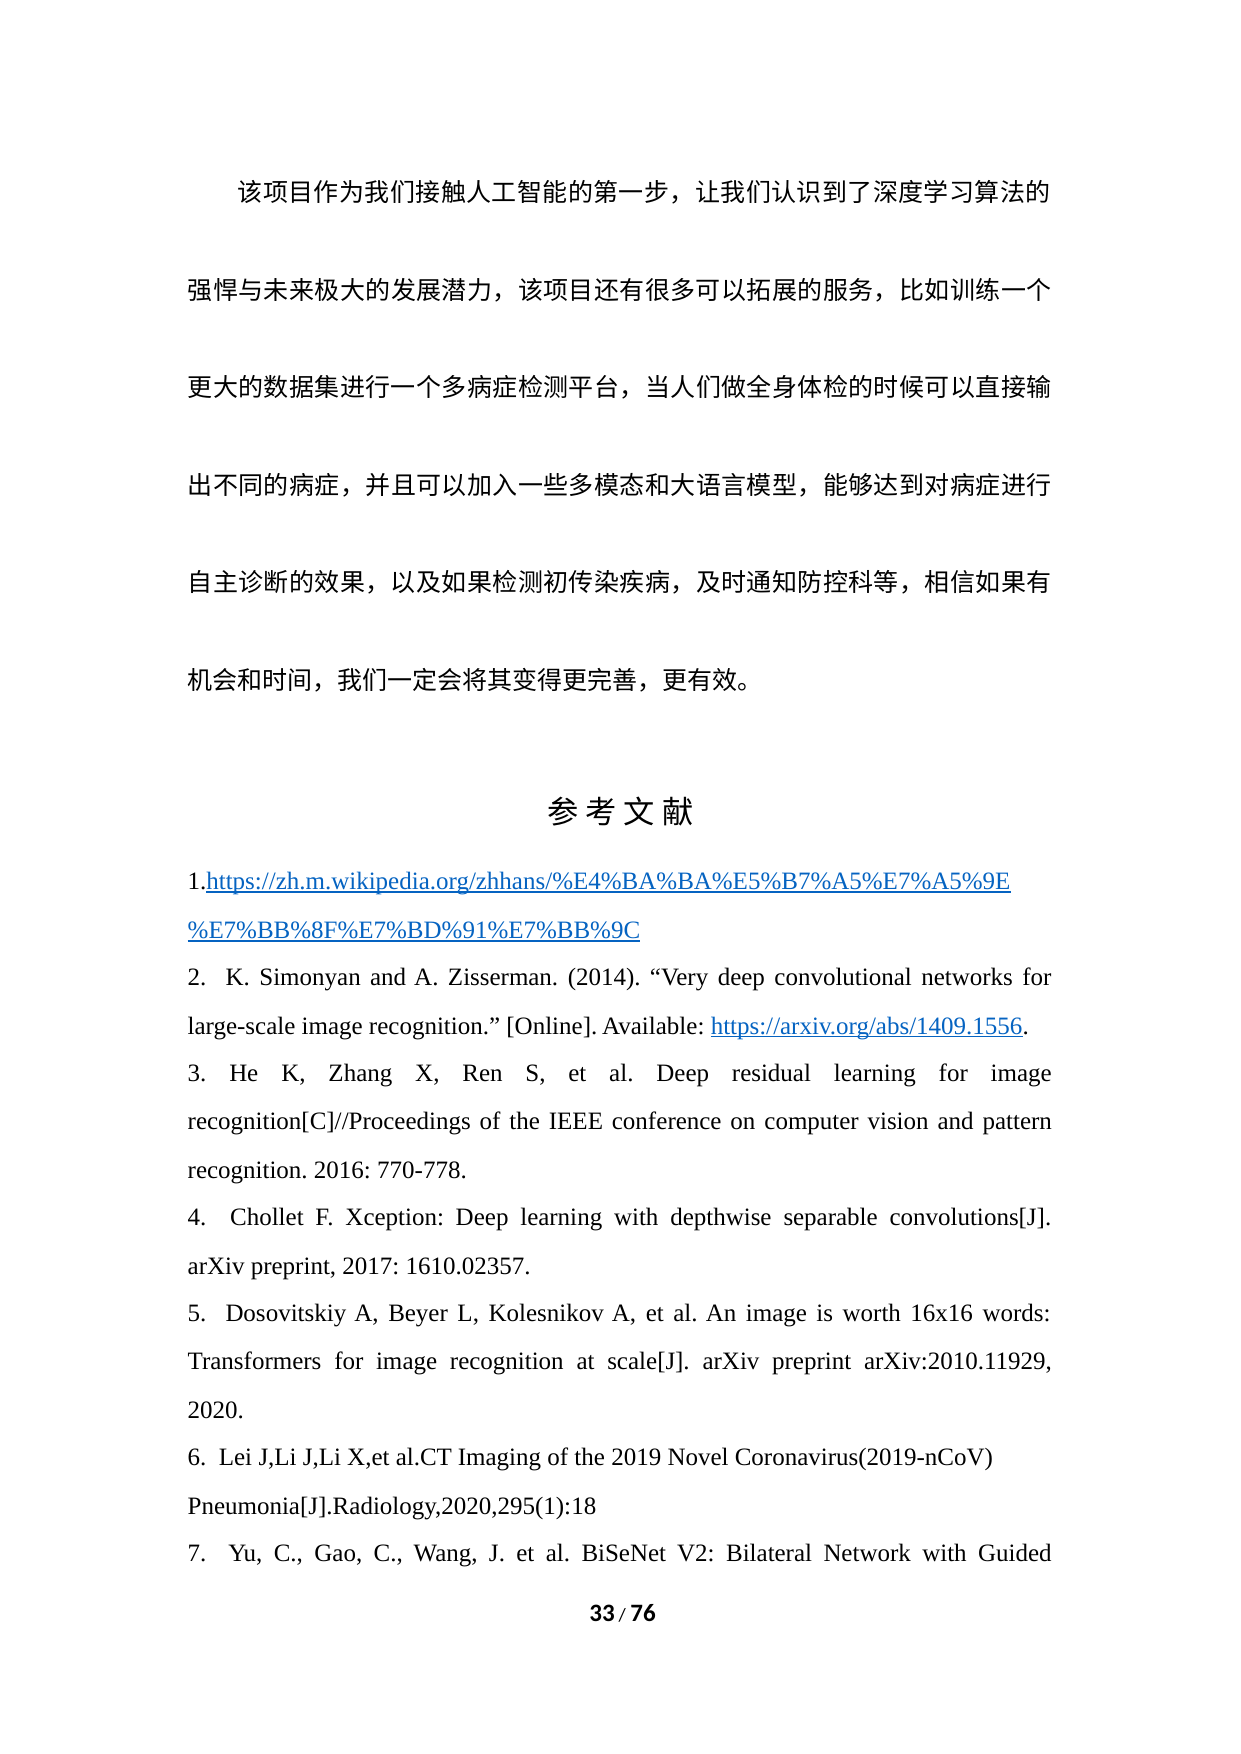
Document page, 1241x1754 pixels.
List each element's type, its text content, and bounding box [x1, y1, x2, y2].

text 2. K. Simonyan and A. Zisserman. (2014). “Very deep convolutional networks for large-scale image recognition.” [Online]. Available: https://arxiv.org/abs/1409.1556. [187, 960, 1053, 1041]
text 6. Lei J,Li J,Li X,et al.CT Imaging of the 2019 Novel Coronavirus(2019-nCoV) Pneumonia[J].Radiology,2020,295(1):18 [187, 1440, 1053, 1521]
text 4. Chollet F. Xception: Deep learning with depthwise separable convolutions[J]. arXiv preprint, 2017: 1610.02357. [187, 1200, 1053, 1281]
text 1.https://zh.m.wikipedia.org/zhhans/%E4%BA%BA%E5%B7%A5%E7%A5%9E%E7%BB%8F%E7%BD%91%E7%BB%9C [187, 864, 1053, 946]
text 该项目作为我们接触人工智能的第一步，让我们认识到了深度学习算法的强悍与未来极大的发展潜力，该项目还有很多可以拓展的服务，比如训练一个更大的数据集进行一个多病症检测平台，当人们做全身体检的时候可以直接输出不同的病症，并且可以加入一些多模态和大语言模型，能够达到对病症进行自主诊断的效果，以及如果检测初传染疾病，及时通知防控科等，相信如果有机会和时间，我们一定会将其变得更完善，更有效。 [187, 158, 1053, 711]
text 参 考 文 献 [187, 777, 1053, 842]
text 5. Dosovitskiy A, Beyer L, Kolesnikov A, et al. An image is worth 16x16 words: Transformers for image recognition at scale[J]. arXiv preprint arXiv:2010.11929, 2020. [187, 1296, 1053, 1426]
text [187, 1536, 1053, 1568]
text 3. He K, Zhang X, Ren S, et al. Deep residual learning for image recognition[C]//Proceedings of the IEEE conference on computer vision and pattern recognition. 2016: 770-778. [187, 1056, 1053, 1186]
